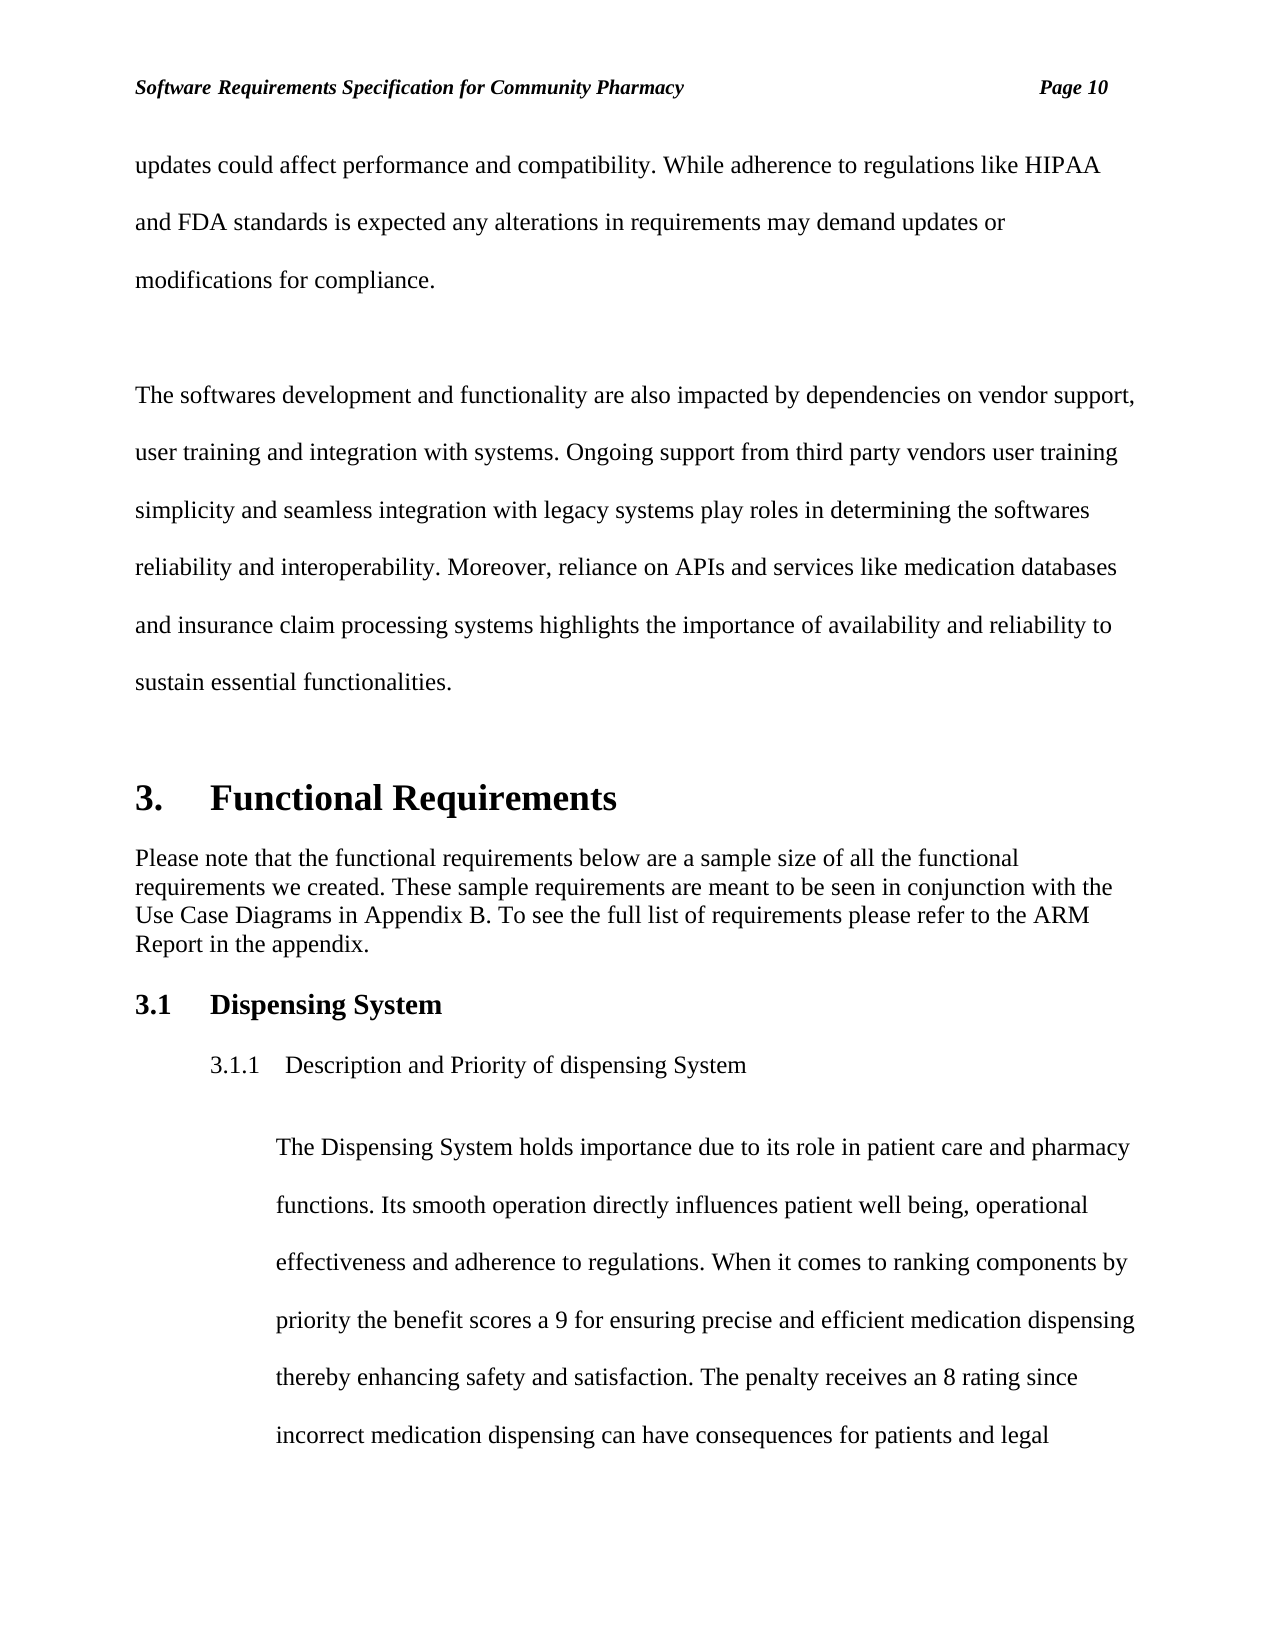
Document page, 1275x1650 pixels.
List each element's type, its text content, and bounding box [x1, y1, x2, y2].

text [135, 150, 1140, 294]
subtitle Dispensing System [135, 987, 1140, 1021]
text The softwares development and functionality are also impacted by dependencies on vendor support, user training and integration with systems. Ongoing support from third party vendors user training simplicity and seamless integration with legacy systems play roles in determining the softwares reliability and interoperability. Moreover, reliance on APIs and services like medication databases and insurance claim processing systems highlights the importance of availability and reliability to sustain essential functionalities. [135, 380, 1140, 696]
subtitle Functional Requirements [135, 775, 1140, 818]
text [276, 1132, 1140, 1449]
text Please note that the functional requirements below are a sample size of all the functional requirements we created. These sample requirements are meant to be seen in conjunction with the Use Case Diagrams in Appendix B. To see the full list of requirements please refer to the ARM Report in the appendix. [135, 843, 1140, 958]
text 3.1.1 Description and Priority of dispensing System [135, 1050, 1140, 1079]
